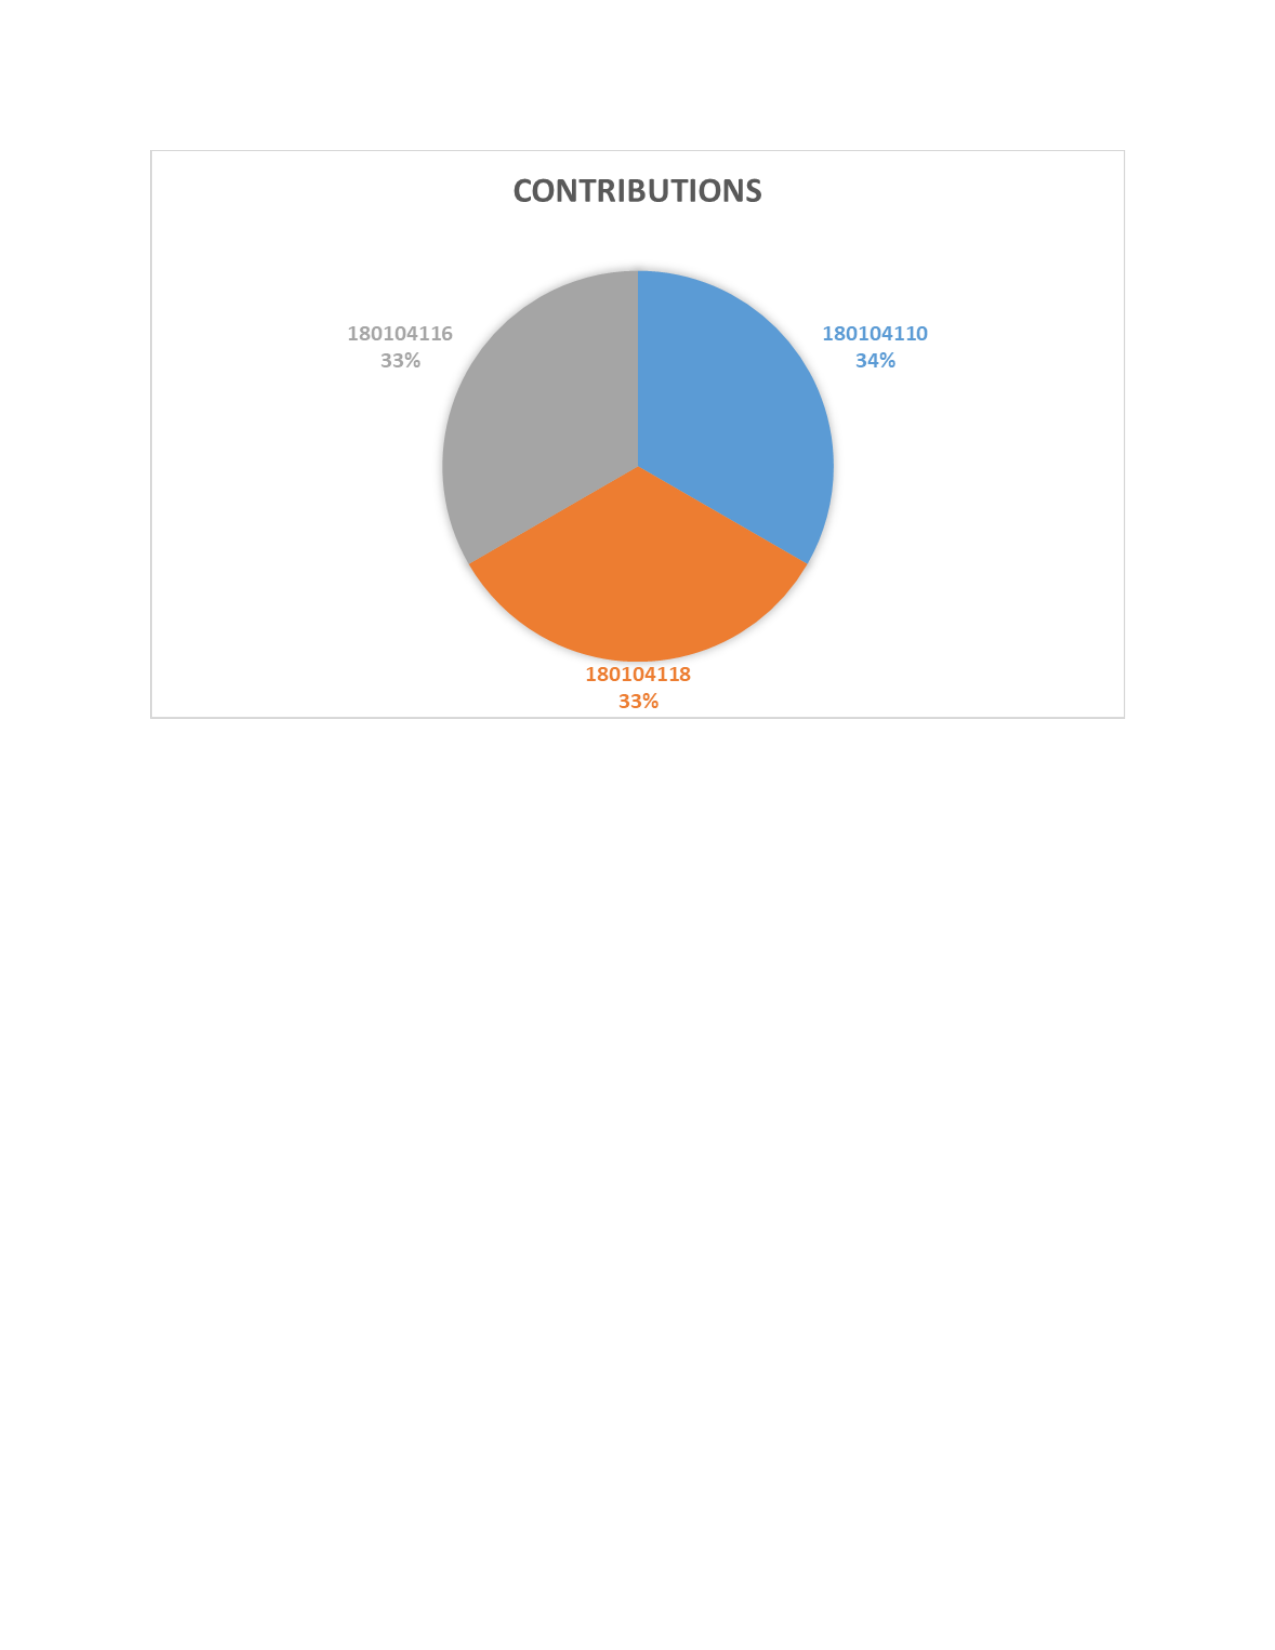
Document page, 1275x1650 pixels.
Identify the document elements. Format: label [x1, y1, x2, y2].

picture [150, 150, 1125, 719]
